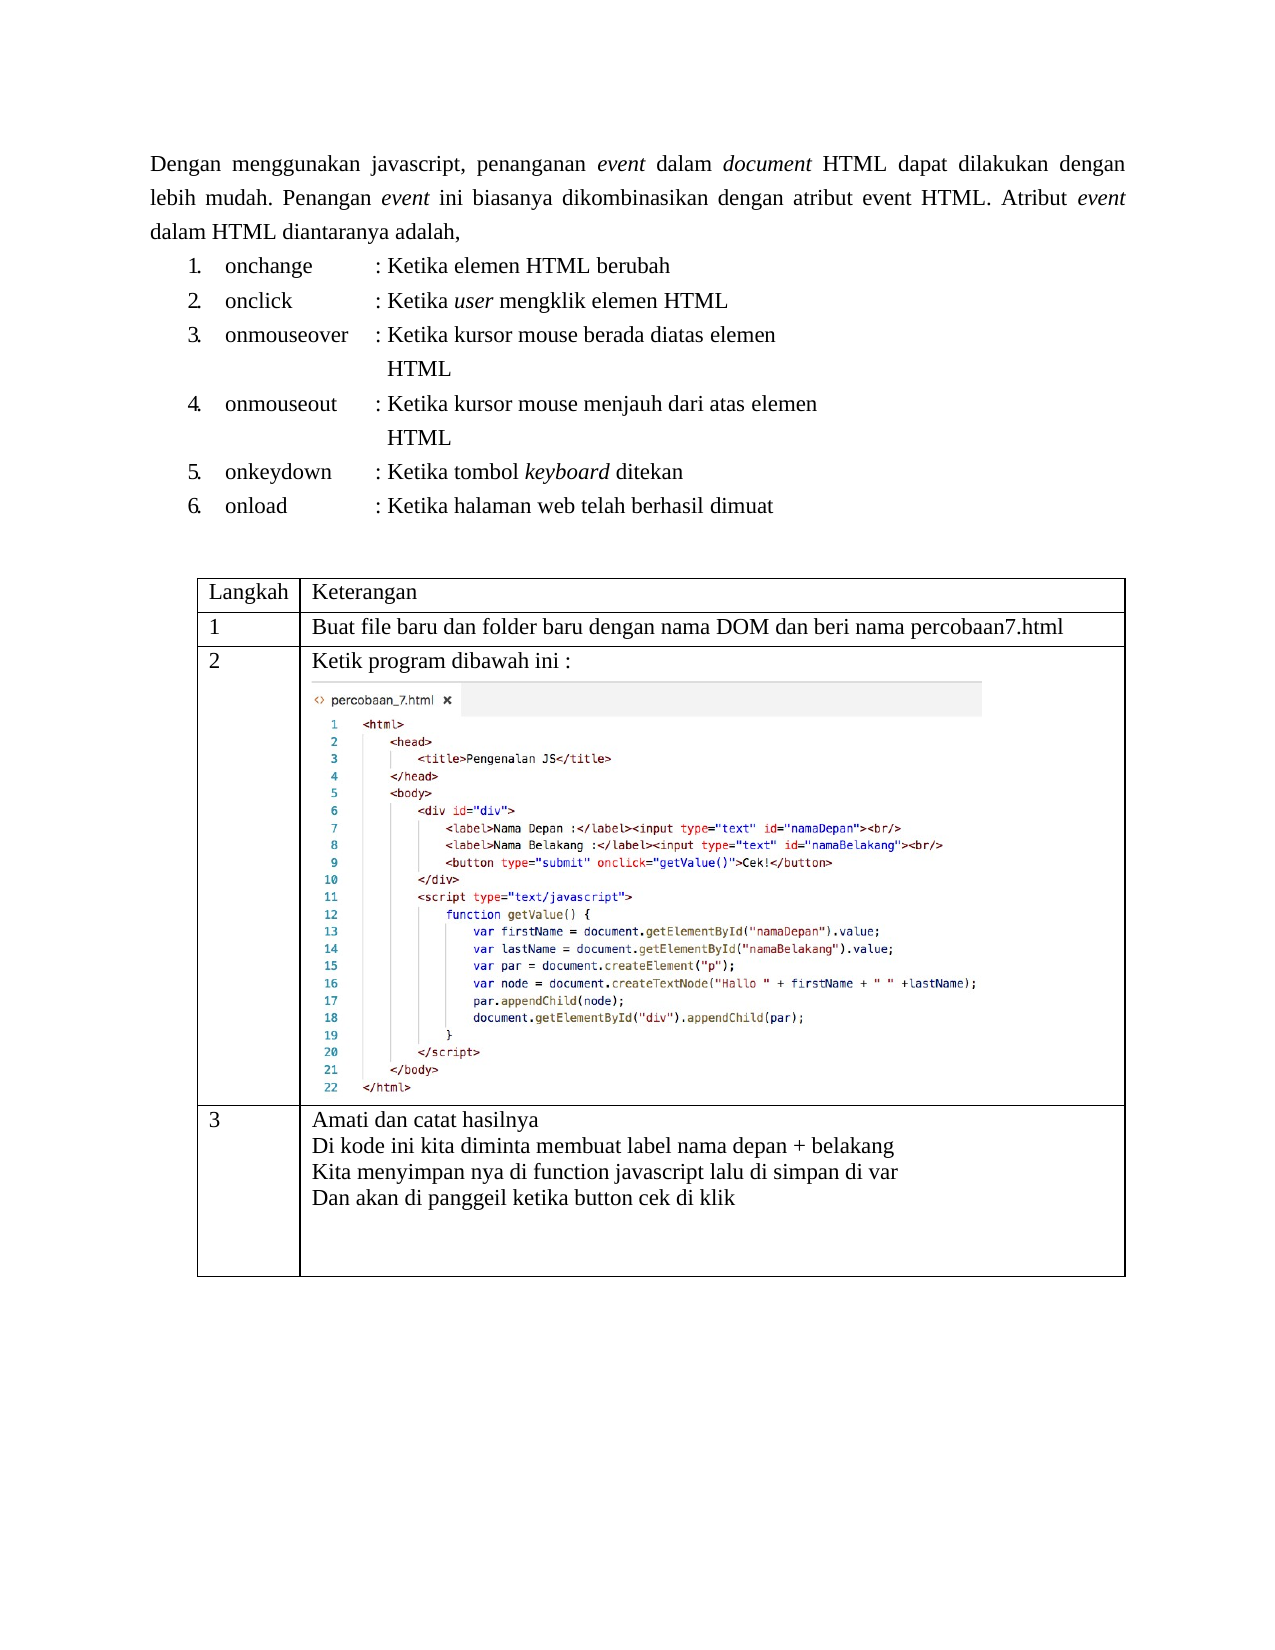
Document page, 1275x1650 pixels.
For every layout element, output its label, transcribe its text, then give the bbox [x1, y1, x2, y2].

list onkeydown : Ketika tombol keyboard ditekan [187, 458, 1275, 484]
text HTML [387, 355, 1275, 381]
list onchange : Ketika elemen HTML berubah [187, 252, 1275, 279]
list onmouseover : Ketika kursor mouse berada diatas elemen [187, 321, 1275, 347]
picture [311, 681, 982, 1099]
list onload : Ketika halaman web telah berhasil dimuat [187, 492, 1275, 518]
table_cell Ketik program dibawah ini : [301, 647, 1124, 1105]
table_cell 3 [198, 1106, 299, 1276]
table_cell 1 [198, 613, 299, 646]
table_cell Buat file baru dan folder baru dengan nama DOM dan beri nama percobaan7.html [301, 613, 1124, 646]
table_cell 2 [198, 647, 299, 1105]
table_cell Amati dan catat hasilnya Di kode ini kita diminta membuat label nama depan + belakang Kita menyimpan nya di function javascript lalu di simpan di var Dan akan di panggeil ketika button cek di klik [301, 1106, 1124, 1276]
list onclick : Ketika user mengklik elemen HTML [187, 287, 1275, 313]
table_header Langkah [198, 579, 299, 612]
list onmouseout : Ketika kursor mouse menjauh dari atas elemen [187, 390, 1275, 416]
text HTML [387, 424, 1275, 450]
text Dengan menggunakan javascript, penanganan event dalam document HTML dapat dilakukan dengan lebih mudah. Penangan event ini biasanya dikombinasikan dengan atribut event HTML. Atribut event dalam HTML diantaranya adalah, [150, 150, 1125, 244]
table_header Keterangan [301, 579, 1124, 612]
